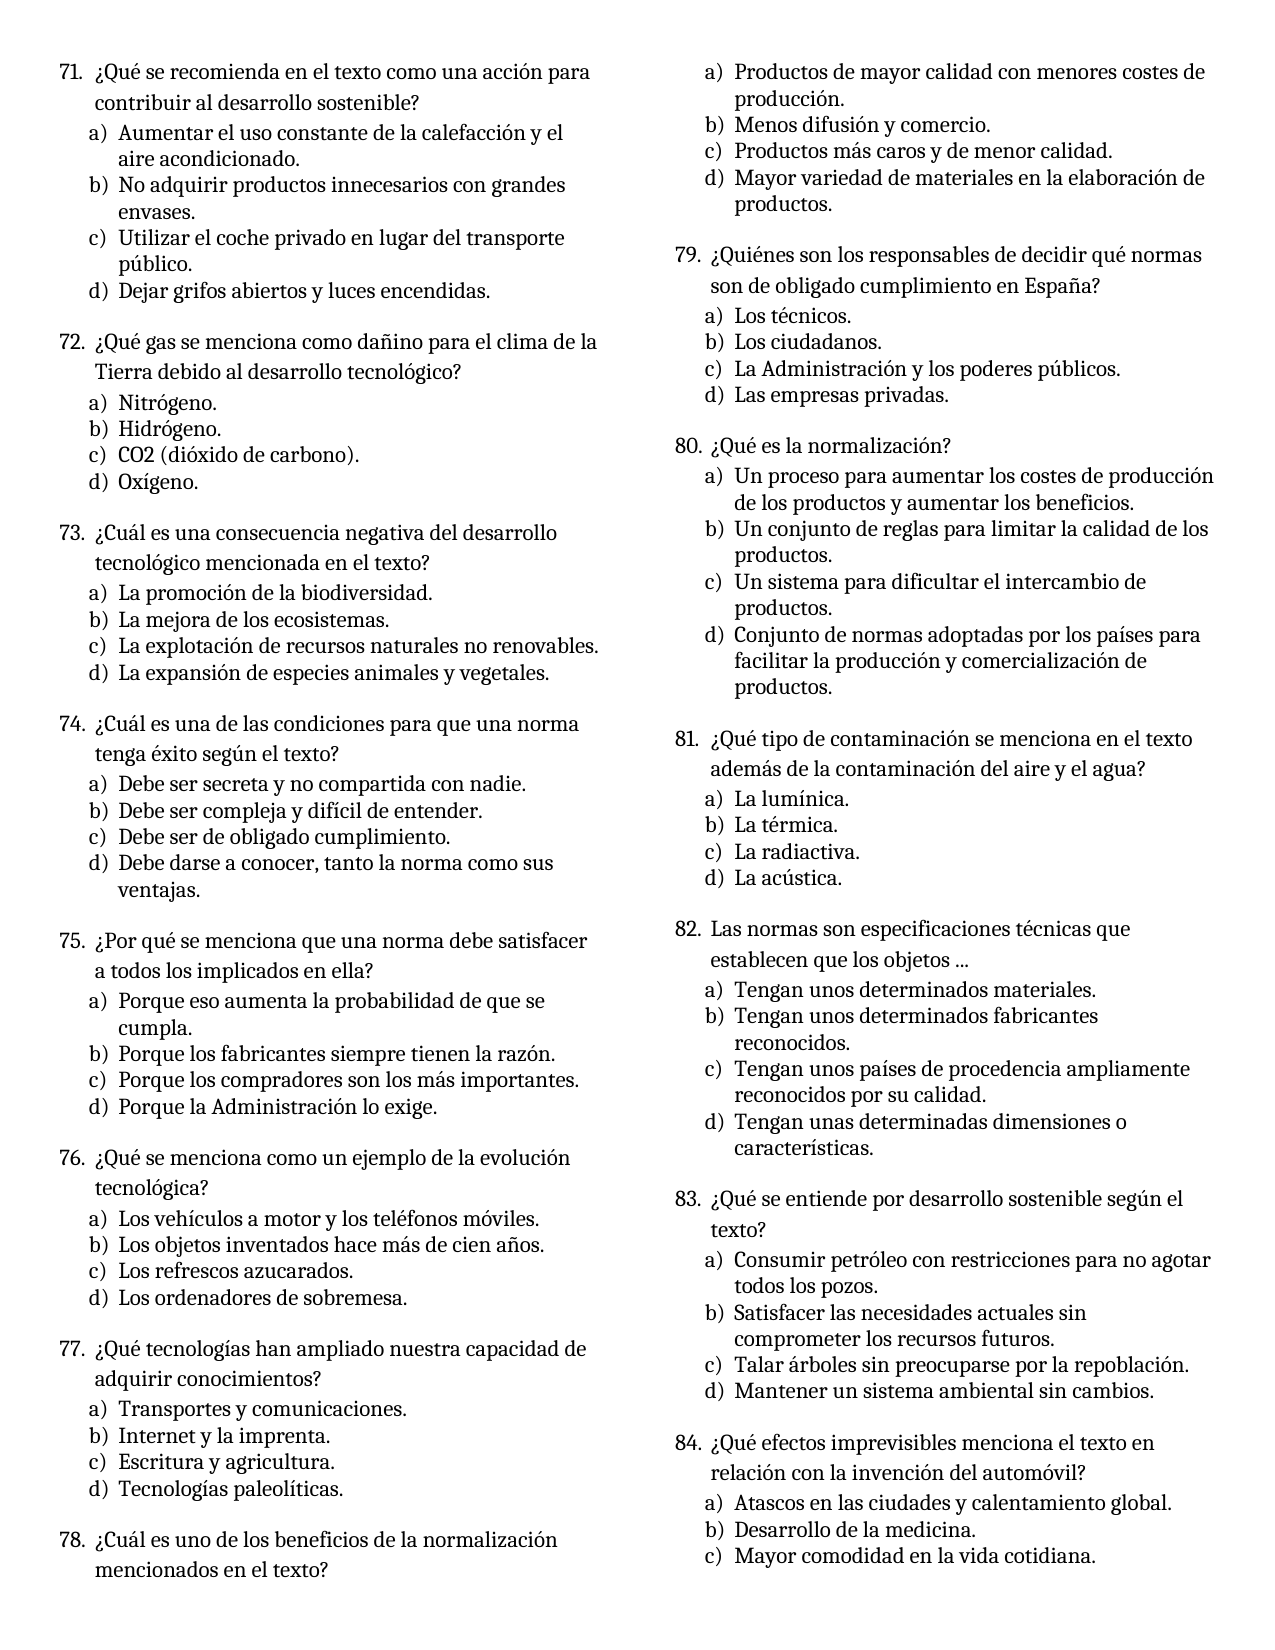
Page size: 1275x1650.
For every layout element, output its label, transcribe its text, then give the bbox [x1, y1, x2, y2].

text d) Los ordenadores de sobremesa. [89, 1284, 600, 1311]
text c) La radiactiva. [704, 838, 1216, 865]
text c) Escritura y agricultura. [89, 1449, 600, 1475]
text a) La promoción de la biodiversidad. [89, 580, 600, 607]
text a) Los vehículos a motor y los teléfonos móviles. [89, 1205, 600, 1232]
text b) Un conjunto de reglas para limitar la calidad de los productos. [704, 516, 1216, 569]
text c) Talar árboles sin preocuparse por la repoblación. [704, 1352, 1216, 1378]
list ¿Cuál es uno de los beneficios de la normalización mencionados en el texto? [59, 1527, 600, 1583]
list ¿Cuál es una consecuencia negativa del desarrollo tecnológico mencionada en el texto? [59, 520, 600, 576]
text a) Atascos en las ciudades y calentamiento global. [704, 1490, 1216, 1516]
text d) Las empresas privadas. [704, 382, 1216, 408]
text a) Porque eso aumenta la probabilidad de que se cumpla. [89, 988, 600, 1041]
text a) Aumentar el uso constante de la calefacción y el aire acondicionado. [89, 119, 600, 172]
list ¿Qué gas se menciona como dañino para el clima de la Tierra debido al desarrollo tecnológico? [59, 329, 600, 386]
text c) Mayor comodidad en la vida cotidiana. [704, 1543, 1216, 1569]
text b) Menos difusión y comercio. [704, 112, 1216, 138]
list ¿Qué se entiende por desarrollo sostenible según el texto? [675, 1186, 1216, 1243]
text d) Tengan unas determinadas dimensiones o características. [704, 1108, 1216, 1161]
text c) CO2 (dióxido de carbono). [89, 442, 600, 468]
text b) Tengan unos determinados fabricantes reconocidos. [704, 1003, 1216, 1056]
text c) Un sistema para dificultar el intercambio de productos. [704, 569, 1216, 621]
text c) Debe ser de obligado cumplimiento. [89, 824, 600, 850]
text c) Los refrescos azucarados. [89, 1258, 600, 1284]
text d) Mantener un sistema ambiental sin cambios. [704, 1378, 1216, 1405]
text b) Desarrollo de la medicina. [704, 1516, 1216, 1543]
text b) Los objetos inventados hace más de cien años. [89, 1232, 600, 1258]
text a) Los técnicos. [704, 303, 1216, 329]
text b) Internet y la imprenta. [89, 1423, 600, 1449]
text d) Porque la Administración lo exige. [89, 1094, 600, 1120]
text d) Debe darse a conocer, tanto la norma como sus ventajas. [89, 850, 600, 903]
list Las normas son especificaciones técnicas que establecen que los objetos ... [675, 916, 1216, 973]
list ¿Qué tipo de contaminación se menciona en el texto además de la contaminación del aire y el agua? [675, 725, 1216, 782]
list ¿Qué tecnologías han ampliado nuestra capacidad de adquirir conocimientos? [59, 1336, 600, 1392]
text d) Dejar grifos abiertos y luces encendidas. [89, 278, 600, 304]
text b) Los ciudadanos. [704, 329, 1216, 355]
list ¿Quiénes son los responsables de decidir qué normas son de obligado cumplimiento en España? [675, 242, 1216, 299]
text d) Conjunto de normas adoptadas por los países para facilitar la producción y comercialización de productos. [704, 621, 1216, 700]
text a) Debe ser secreta y no compartida con nadie. [89, 771, 600, 797]
text b) Debe ser compleja y difícil de entender. [89, 797, 600, 824]
text c) Productos más caros y de menor calidad. [704, 138, 1216, 164]
text b) Satisfacer las necesidades actuales sin comprometer los recursos futuros. [704, 1299, 1216, 1352]
list ¿Qué se menciona como un ejemplo de la evolución tecnológica? [59, 1145, 600, 1202]
text c) Utilizar el coche privado en lugar del transporte público. [89, 225, 600, 278]
text d) Mayor variedad de materiales en la elaboración de productos. [704, 164, 1216, 217]
text d) Oxígeno. [89, 468, 600, 495]
list ¿Qué se recomienda en el texto como una acción para contribuir al desarrollo sostenible? [59, 59, 600, 116]
list ¿Qué es la normalización? [675, 433, 1216, 459]
text b) La térmica. [704, 812, 1216, 838]
text d) La expansión de especies animales y vegetales. [89, 659, 600, 686]
text b) Porque los fabricantes siempre tienen la razón. [89, 1041, 600, 1067]
text d) Tecnologías paleolíticas. [89, 1475, 600, 1502]
text d) La acústica. [704, 865, 1216, 891]
text a) Nitrógeno. [89, 389, 600, 416]
text c) Tengan unos países de procedencia ampliamente reconocidos por su calidad. [704, 1056, 1216, 1108]
list ¿Qué efectos imprevisibles menciona el texto en relación con la invención del automóvil? [675, 1430, 1216, 1486]
text a) Transportes y comunicaciones. [89, 1396, 600, 1423]
text c) Porque los compradores son los más importantes. [89, 1067, 600, 1094]
text b) Hidrógeno. [89, 416, 600, 442]
text b) La mejora de los ecosistemas. [89, 607, 600, 633]
text a) La lumínica. [704, 786, 1216, 812]
text a) Consumir petróleo con restricciones para no agotar todos los pozos. [704, 1247, 1216, 1299]
text c) La Administración y los poderes públicos. [704, 355, 1216, 382]
text c) La explotación de recursos naturales no renovables. [89, 633, 600, 659]
text a) Productos de mayor calidad con menores costes de producción. [704, 59, 1216, 112]
text a) Tengan unos determinados materiales. [704, 977, 1216, 1003]
text b) No adquirir productos innecesarios con grandes envases. [89, 172, 600, 225]
list ¿Por qué se menciona que una norma debe satisfacer a todos los implicados en ella? [59, 928, 600, 984]
text a) Un proceso para aumentar los costes de producción de los productos y aumentar los beneficios. [704, 463, 1216, 516]
list ¿Cuál es una de las condiciones para que una norma tenga éxito según el texto? [59, 711, 600, 767]
